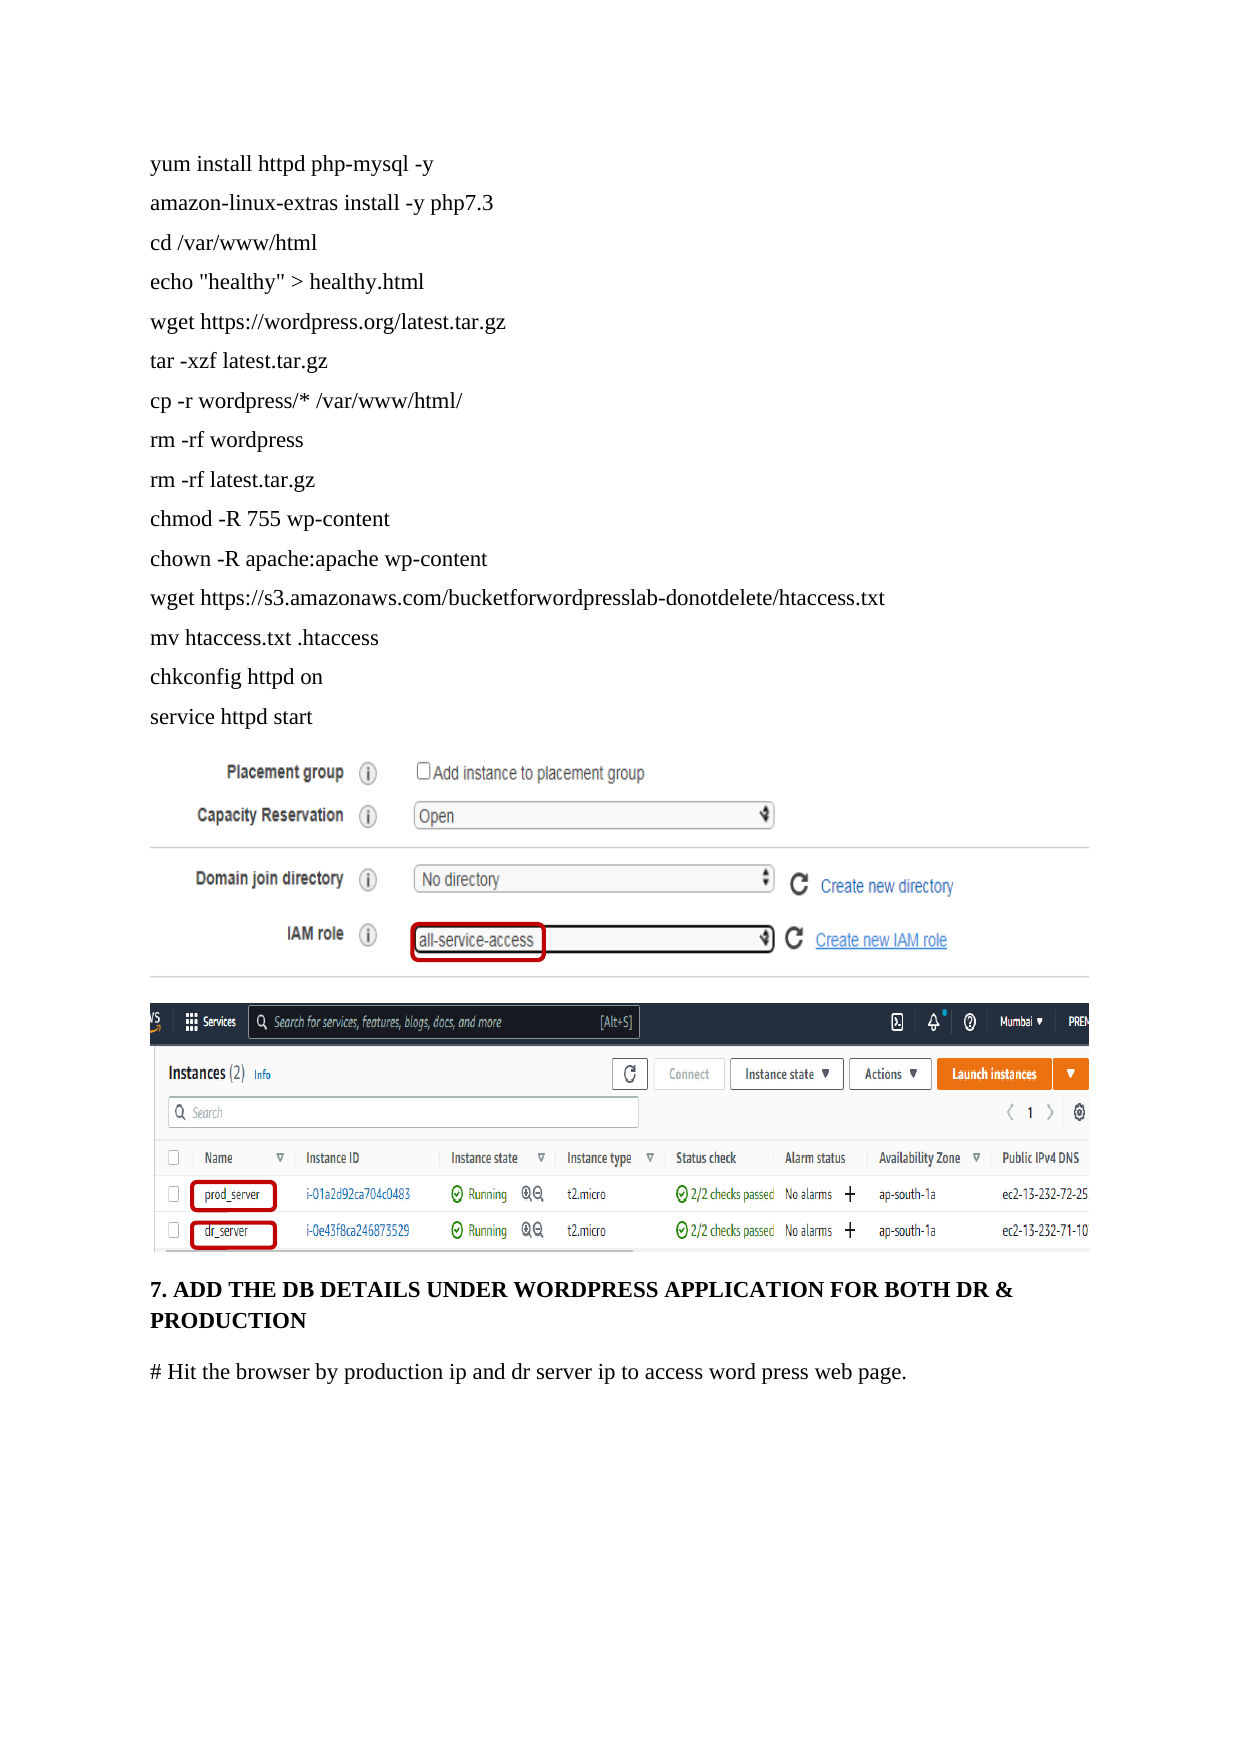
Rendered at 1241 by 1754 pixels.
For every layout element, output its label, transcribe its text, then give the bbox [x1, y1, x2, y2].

text yum install httpd php-mysql -y [150, 150, 1090, 176]
text chmod -R 755 wp-content [150, 505, 1090, 532]
text rm -rf latest.tar.gz [150, 466, 1090, 492]
text 7. ADD THE DB DETAILS UNDER WORDPRESS APPLICATION FOR BOTH DR & PRODUCTION [150, 1277, 1090, 1333]
text wget https://s3.amazonaws.com/bucketforwordpresslab-donotdelete/htaccess.txt [150, 584, 1090, 611]
picture [150, 742, 1090, 979]
text amazon-linux-extras install -y php7.3 [150, 189, 1090, 216]
text rm -rf wordpress [150, 426, 1090, 453]
text mv htaccess.txt .htaccess [150, 624, 1090, 650]
picture [150, 1003, 1089, 1252]
text service httpd start [150, 703, 1090, 729]
text tar -xzf latest.tar.gz [150, 347, 1090, 374]
text wget https://wordpress.org/latest.tar.gz [150, 308, 1090, 334]
text cd /var/www/html [150, 229, 1090, 255]
text cp -r wordpress/* /var/www/html/ [150, 387, 1090, 413]
text chkconfig httpd on [150, 663, 1090, 689]
text chown -R apache:apache wp-content [150, 545, 1090, 571]
text # Hit the browser by production ip and dr server ip to access word press web page. [150, 1358, 1090, 1384]
text echo "healthy" > healthy.html [150, 268, 1090, 295]
